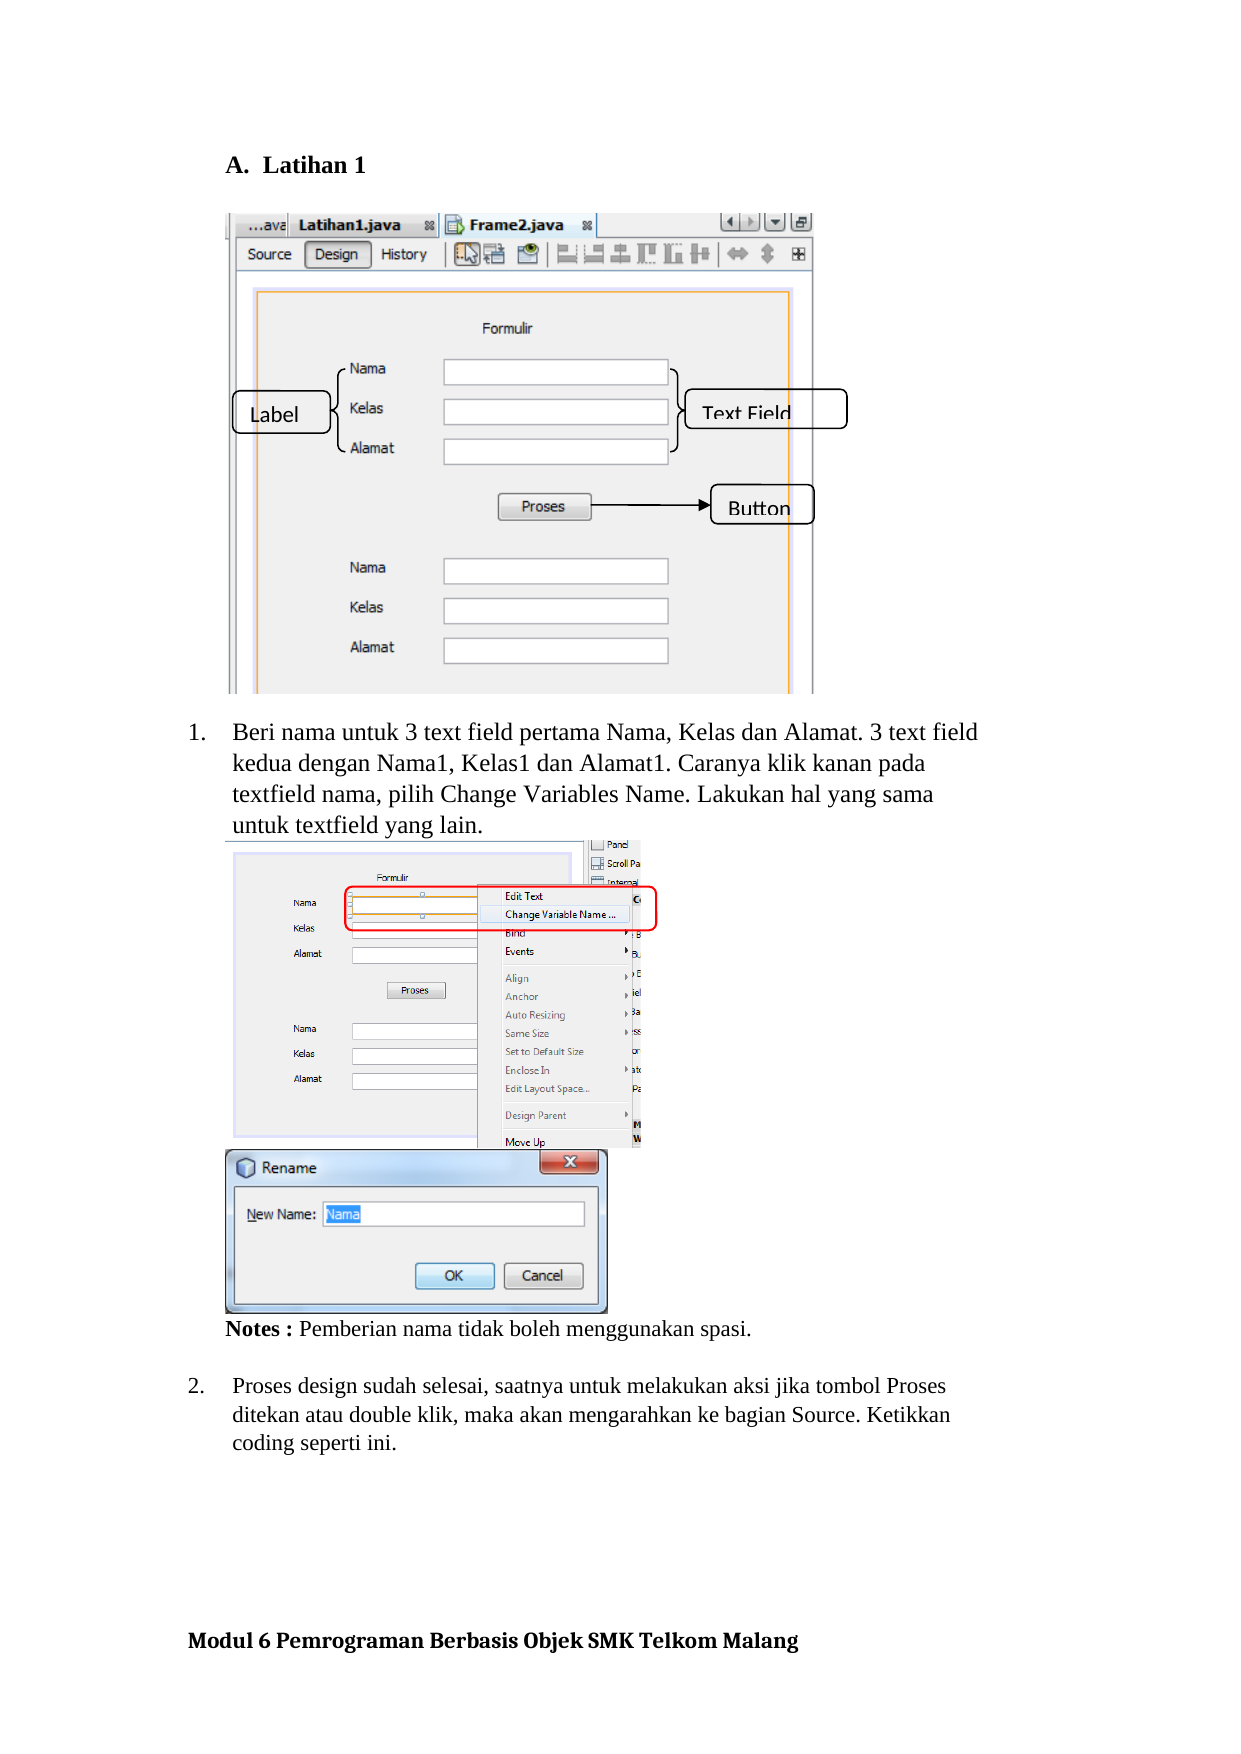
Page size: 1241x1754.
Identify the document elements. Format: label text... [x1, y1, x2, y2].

picture [225, 213, 815, 694]
list Latihan 1 [225, 150, 996, 179]
list Proses design sudah selesai, saatnya untuk melakukan aksi jika tombol Proses ditekan atau double klik, maka akan mengarahkan ke bagian Source. Ketikkan coding seperti ini. [188, 1372, 996, 1456]
picture [225, 840, 641, 1148]
picture [686, 390, 815, 427]
text Notes : Pemberian nama tidak boleh menggunakan spasi. [225, 1316, 996, 1342]
picture [712, 486, 813, 522]
picture [225, 1149, 608, 1314]
picture [347, 888, 641, 929]
list Beri nama untuk 3 text field pertama Nama, Kelas dan Alamat. 3 text field kedua dengan Nama1, Kelas1 dan Alamat1. Caranya klik kanan pada textfield nama, pilih Change Variables Name. Lakukan hal yang sama untuk textfield yang lain. [188, 717, 996, 838]
